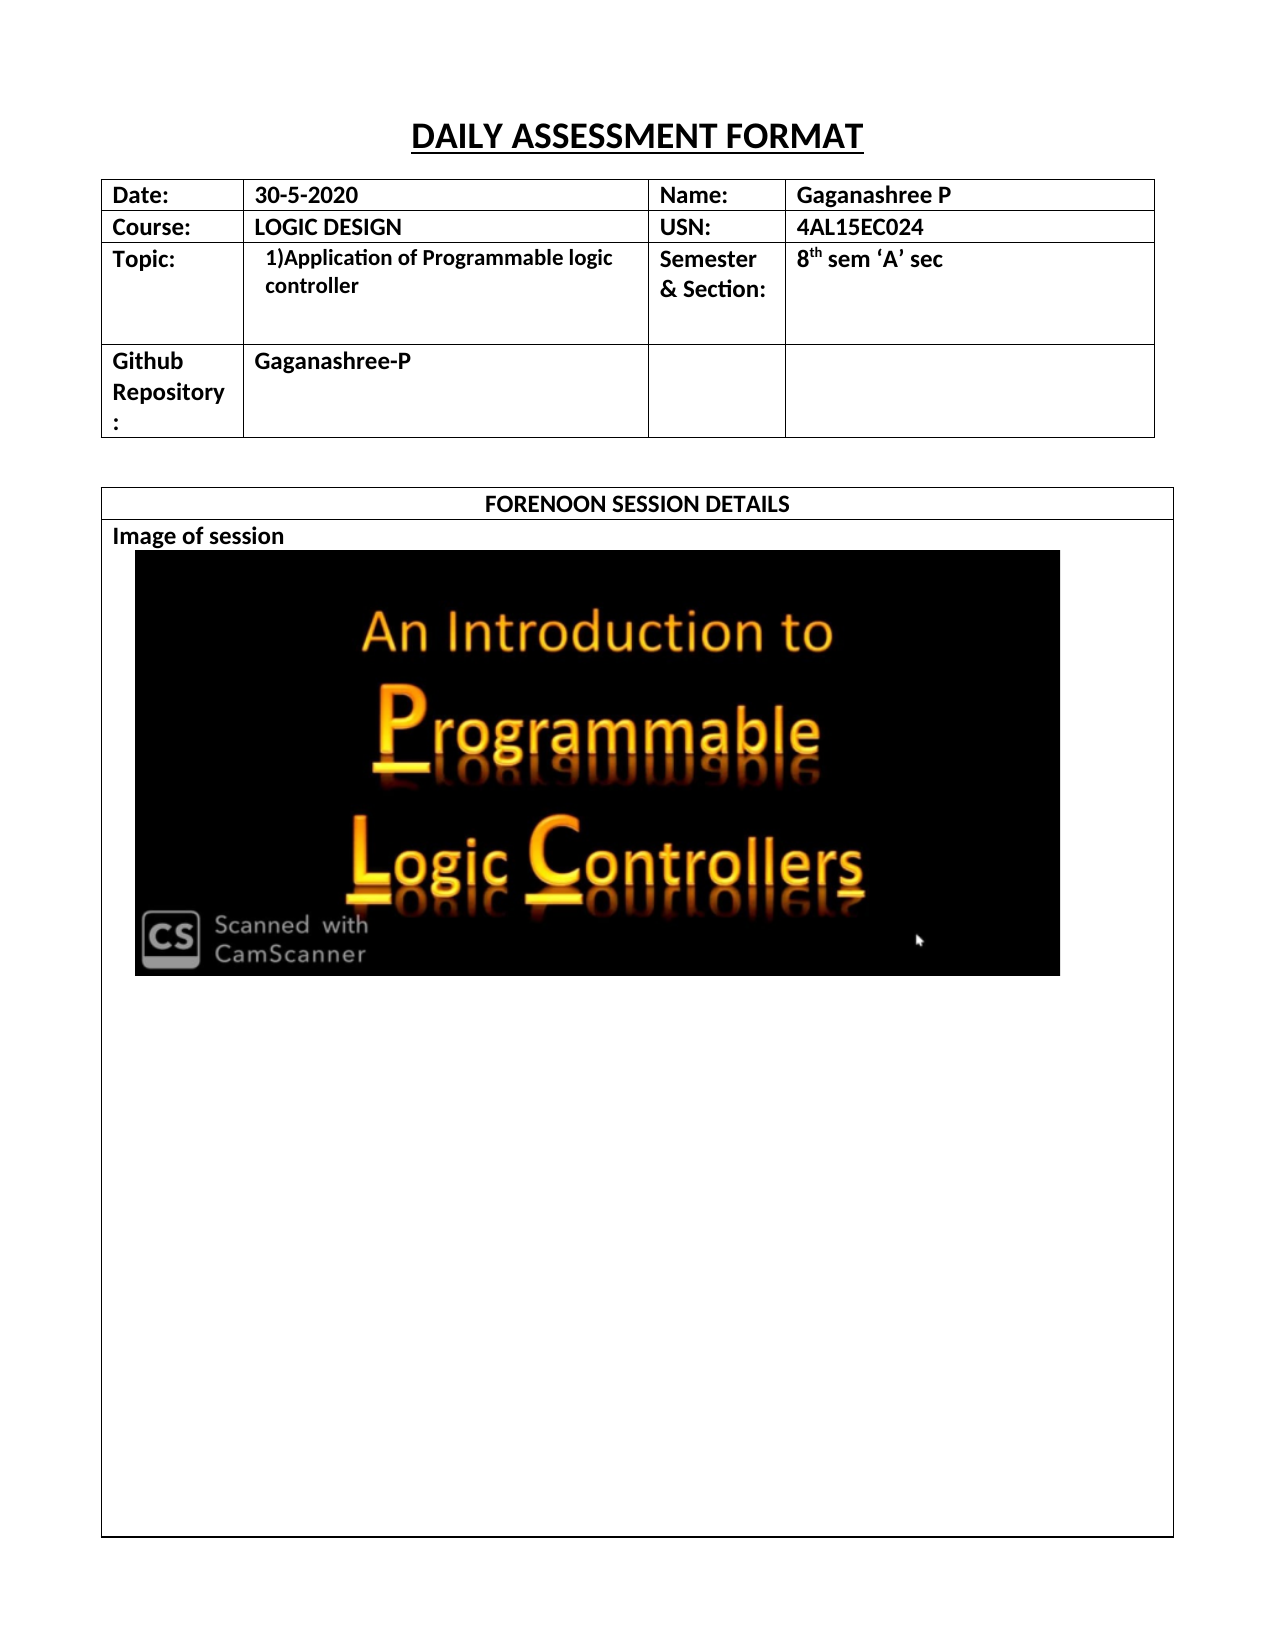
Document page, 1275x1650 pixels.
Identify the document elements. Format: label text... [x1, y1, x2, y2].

table_header Date: [102, 180, 243, 210]
table_cell Topic: [102, 243, 243, 344]
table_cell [102, 520, 1173, 1536]
table_cell Semester & Section: [649, 243, 785, 344]
table_cell Gaganashree-P [244, 345, 648, 437]
text DAILY ASSESSMENT FORMAT [112, 112, 1162, 158]
table_cell 8th sem ‘A’ sec [786, 243, 1154, 344]
picture [135, 550, 1060, 976]
table_header Gaganashree P [786, 180, 1154, 210]
table_cell Course: [102, 211, 243, 242]
table_cell 4AL15EC024 [786, 211, 1154, 242]
table_header 30-5-2020 [244, 180, 648, 210]
table_cell [786, 345, 1154, 437]
table_cell LOGIC DESIGN [244, 211, 648, 242]
table_cell Github Repository: [102, 345, 243, 437]
table_cell 1)Application of Programmable logic controller [244, 243, 648, 344]
table_cell USN: [649, 211, 785, 242]
table_cell [649, 345, 785, 437]
table_header FORENOON SESSION DETAILS [102, 488, 1173, 519]
table_header Name: [649, 180, 785, 210]
